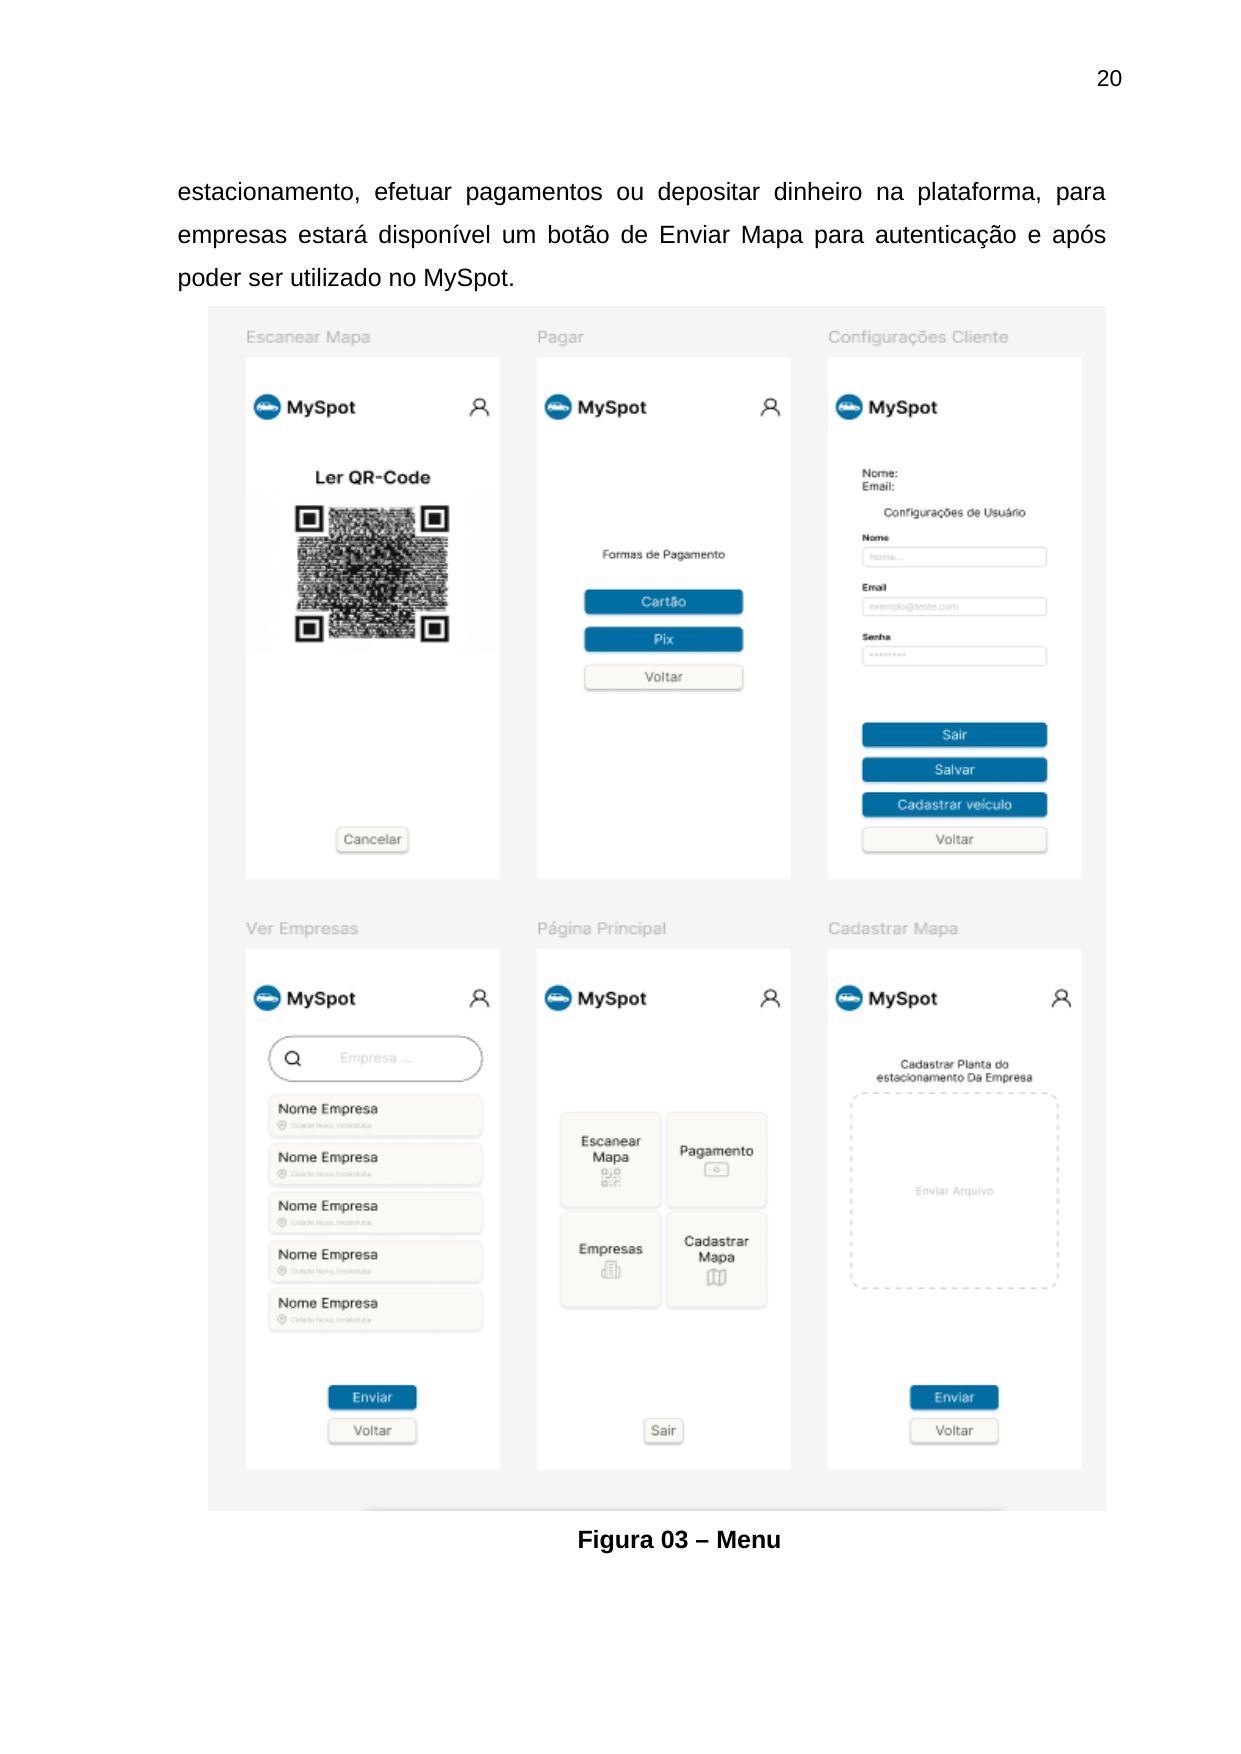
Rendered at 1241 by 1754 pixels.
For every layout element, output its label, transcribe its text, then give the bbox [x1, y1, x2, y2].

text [177, 177, 1108, 292]
picture [207, 306, 1107, 1511]
